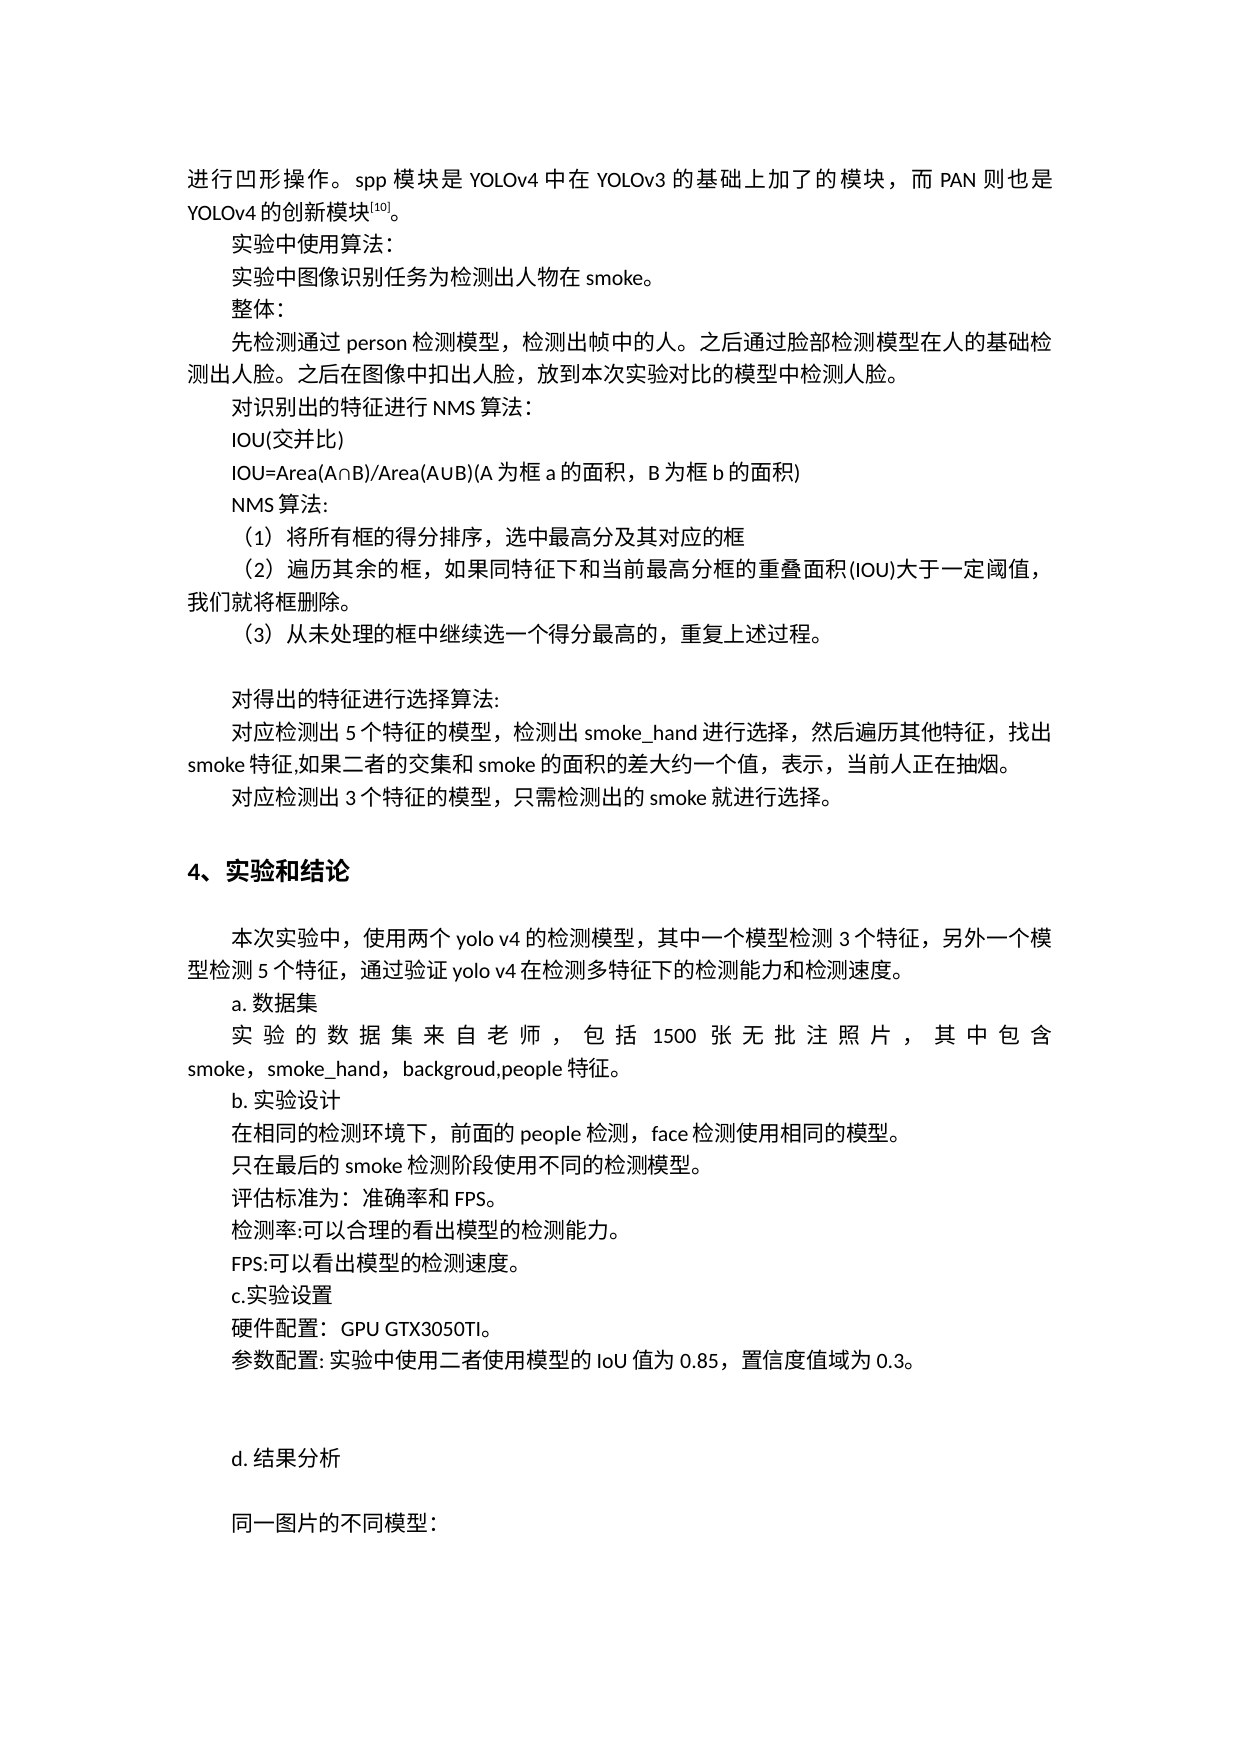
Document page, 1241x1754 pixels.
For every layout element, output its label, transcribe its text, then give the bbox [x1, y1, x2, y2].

text 检测率:可以合理的看出模型的检测能力。 [187, 1213, 1053, 1246]
text IOU(交并比) [187, 422, 1053, 454]
text 只在最后的smoke检测阶段使用不同的检测模型。 [187, 1148, 1053, 1181]
text IOU=Area(A∩B)/Area(A∪B)(A为框a的面积，B为框b的面积) [187, 454, 1053, 487]
text 评估标准为：准确率和FPS。 [187, 1181, 1053, 1213]
text 实验中图像识别任务为检测出人物在smoke。 [187, 259, 1053, 292]
text d. 结果分析 [187, 1441, 1053, 1473]
text （2）遍历其余的框，如果同特征下和当前最高分框的重叠面积(IOU)大于一定阈值，我们就将框删除。 [187, 552, 1053, 617]
text 实验中使用算法： [187, 227, 1053, 259]
text 先检测通过person检测模型，检测出帧中的人。之后通过脸部检测模型在人的基础检测出人脸。之后在图像中扣出人脸，放到本次实验对比的模型中检测人脸。 [187, 324, 1053, 389]
text 对得出的特征进行选择算法: [187, 682, 1053, 714]
text b. 实验设计 [187, 1083, 1053, 1116]
text 在相同的检测环境下，前面的people检测，face检测使用相同的模型。 [187, 1116, 1053, 1148]
text 同一图片的不同模型： [187, 1506, 1053, 1538]
text 本次实验中，使用两个yolo v4 的检测模型，其中一个模型检测3个特征，另外一个模型检测5个特征，通过验证yolo v4在检测多特征下的检测能力和检测速度。 [187, 921, 1053, 986]
text 硬件配置：GPU GTX3050TI。 [187, 1311, 1053, 1343]
subtitle 4、实验和结论 [187, 837, 1053, 902]
text （3）从未处理的框中继续选一个得分最高的，重复上述过程。 [187, 617, 1053, 649]
text （1）将所有框的得分排序，选中最高分及其对应的框 [187, 519, 1053, 552]
text NMS算法: [187, 487, 1053, 519]
text FPS:可以看出模型的检测速度。 [187, 1246, 1053, 1278]
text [187, 162, 1053, 227]
text c.实验设置 [187, 1278, 1053, 1311]
text 整体： [187, 292, 1053, 324]
text 对识别出的特征进行NMS算法： [187, 389, 1053, 422]
text 对应检测出5个特征的模型，检测出smoke_hand进行选择，然后遍历其他特征，找出smoke特征,如果二者的交集和smoke的面积的差大约一个值，表示，当前人正在抽烟。 [187, 714, 1053, 779]
text 参数配置: 实验中使用二者使用模型的IoU值为0.85，置信度值域为0.3。 [187, 1343, 1053, 1376]
text a. 数据集 [187, 986, 1053, 1018]
text 实验的数据集来自老师，包括1500张无批注照片，其中包含smoke，smoke_hand，backgroud,people特征。 [187, 1018, 1053, 1083]
text 对应检测出3个特征的模型，只需检测出的smoke就进行选择。 [187, 779, 1053, 812]
